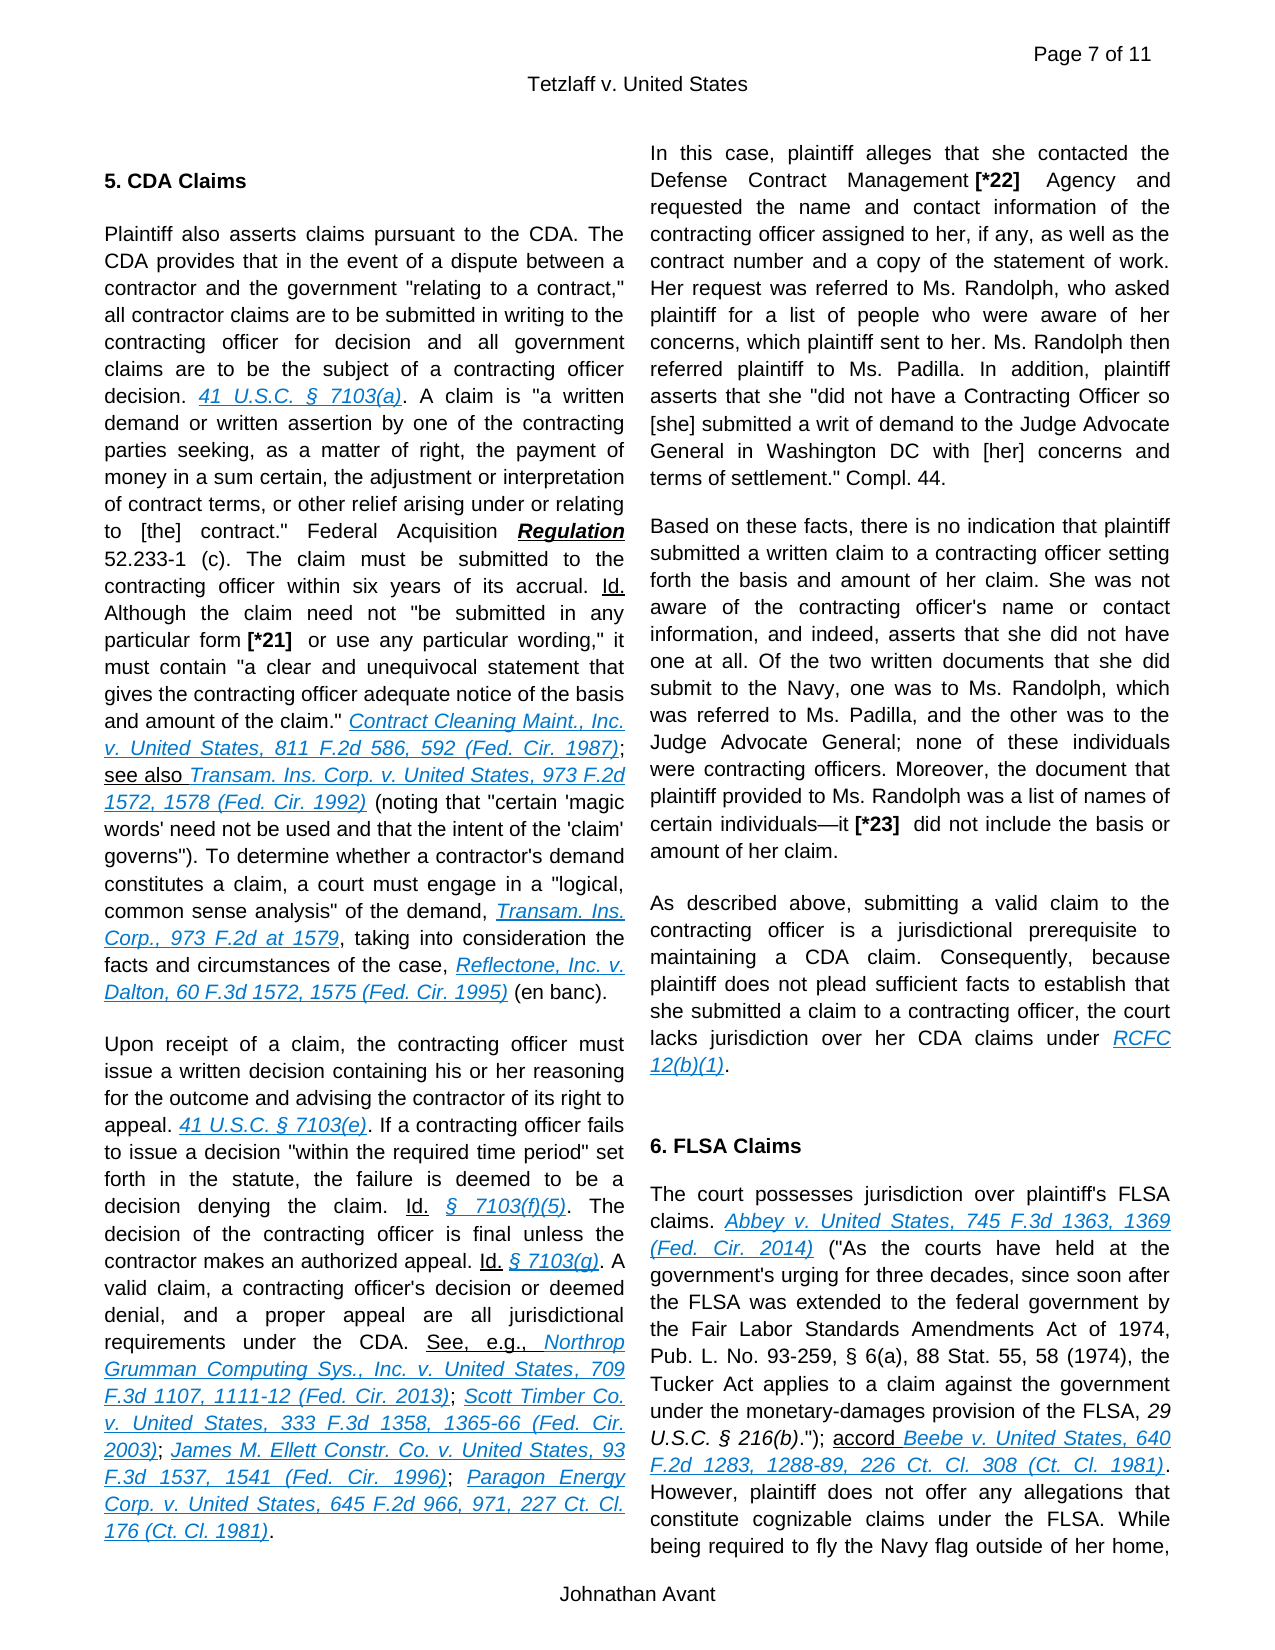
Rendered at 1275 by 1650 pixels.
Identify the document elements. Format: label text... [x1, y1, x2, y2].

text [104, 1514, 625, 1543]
text Plaintiff also asserts claims pursuant to the CDA. The CDA provides that in the event of a dispute between a contractor and the government "relating to a contract," all contractor claims are to be submitted in writing to the contracting officer for decision and all government claims are to be the subject of a contracting officer decision. 41 U.S.C. § 7103(a). A claim is "a written demand or written assertion by one of the contracting parties seeking, as a matter of right, the payment of money in a sum certain, the adjustment or interpretation of contract terms, or other relief arising under or relating to [the] contract." Federal Acquisition Regulation 52.233-1 (c). The claim must be submitted to the contracting officer within six years of its accrual. Id. Although the claim need not "be submitted in any particular form [*21] or use any particular wording," it must contain "a clear and unequivocal statement that gives the contracting officer adequate notice of the basis and amount of the claim." Contract Cleaning Maint., Inc. v. United States, 811 F.2d 586, 592 (Fed. Cir. 1987); see also Transam. Ins. Corp. v. United States, 973 F.2d 1572, 1578 (Fed. Cir. 1992) (noting that "certain 'magic words' need not be used and that the intent of the 'claim' governs"). To determine whether a contractor's demand constitutes a claim, a court must engage in a "logical, common sense analysis" of the demand, Transam. Ins. Corp., 973 F.2d at 1579, taking into consideration the facts and circumstances of the case, Reflectone, Inc. v. Dalton, 60 F.3d 1572, 1575 (Fed. Cir. 1995) (en banc). [104, 218, 625, 784]
text Upon receipt of a claim, the contracting officer must issue a written decision containing his or her reasoning for the outcome and advising the contractor of its right to appeal. 41 U.S.C. § 7103(e). If a contracting officer fails to issue a decision "within the required time period" set forth in the statute, the failure is deemed to be a decision denying the claim. Id. § 7103(f)(5). The decision of the contracting officer is final unless the contractor makes an authorized appeal. Id. § 7103(g). A valid claim, a contracting officer's decision or deemed denial, and a proper appeal are all jurisdictional requirements under the CDA. See, e.g., Northrop Grumman Computing Sys., Inc. v. United States, 709 F.3d 1107, 1111-12 (Fed. Cir. 2013); Scott Timber Co. v. United States, 333 F.3d 1358, 1365-66 (Fed. Cir. 2003); James M. Ellett Constr. Co. v. United States, 93 F.3d 1537, 1541 (Fed. Cir. 1996); Paragon Energy Corp. v. United States, 645 F.2d 966, 971, 227 Ct. Cl. 176 (Ct. Cl. 1981). [104, 1029, 625, 1378]
text In this case, plaintiff alleges that she contacted the Defense Contract Management [*22] Agency and requested the name and contact information of the contracting officer assigned to her, if any, as well as the contract number and a copy of the statement of work. Her request was referred to Ms. Randolph, who asked plaintiff for a list of people who were aware of her concerns, which plaintiff sent to her. Ms. Randolph then referred plaintiff to Ms. Padilla. In addition, plaintiff asserts that she "did not have a Contracting Officer so [she] submitted a writ of demand to the Judge Advocate General in Washington DC with [her] concerns and terms of settlement." Compl. 44. [650, 137, 1171, 489]
text 6. FLSA Claims [650, 1102, 1171, 1158]
text As described above, submitting a valid claim to the contracting officer is a jurisdictional prerequisite to maintaining a CDA claim. Consequently, because plaintiff does not plead sufficient facts to establish that she submitted a claim to a contracting officer, the court lacks jurisdiction over her CDA claims under RCFC 12(b)(1). [650, 887, 1171, 1077]
text Plaintiff also asserts claims pursuant to the CDA. The CDA provides that in the event of a dispute between a contractor and the government "relating to a contract," all contractor claims are to be submitted in writing to the contracting officer for decision and all government claims are to be the subject of a contracting officer decision. 41 U.S.C. § 7103(a). A claim is "a written demand or written assertion by one of the contracting parties seeking, as a matter of right, the payment of money in a sum certain, the adjustment or interpretation of contract terms, or other relief arising under or relating to [the] contract." Federal Acquisition Regulation 52.233-1 (c). The claim must be submitted to the contracting officer within six years of its accrual. Id. Although the claim need not "be submitted in any particular form [*21] or use any particular wording," it must contain "a clear and unequivocal statement that gives the contracting officer adequate notice of the basis and amount of the claim." Contract Cleaning Maint., Inc. v. United States, 811 F.2d 586, 592 (Fed. Cir. 1987); see also Transam. Ins. Corp. v. United States, 973 F.2d 1572, 1578 (Fed. Cir. 1992) (noting that "certain 'magic words' need not be used and that the intent of the 'claim' governs"). To determine whether a contractor's demand constitutes a claim, a court must engage in a "logical, common sense analysis" of the demand, Transam. Ins. Corp., 973 F.2d at 1579, taking into consideration the facts and circumstances of the case, Reflectone, Inc. v. Dalton, 60 F.3d 1572, 1575 (Fed. Cir. 1995) (en banc). [104, 785, 625, 1004]
text 5. CDA Claims [104, 137, 625, 193]
text Based on these facts, there is no indication that plaintiff submitted a written claim to a contracting officer setting forth the basis and amount of her claim. She was not aware of the contracting officer's name or contact information, and indeed, asserts that she did not have one at all. Of the two written documents that she did submit to the Navy, one was to Ms. Randolph, which was referred to Ms. Padilla, and the other was to the Judge Advocate General; none of these individuals were contracting officers. Moreover, the document that plaintiff provided to Ms. Randolph was a list of names of certain individuals—it [*23] did not include the basis or amount of her claim. [650, 510, 1171, 862]
